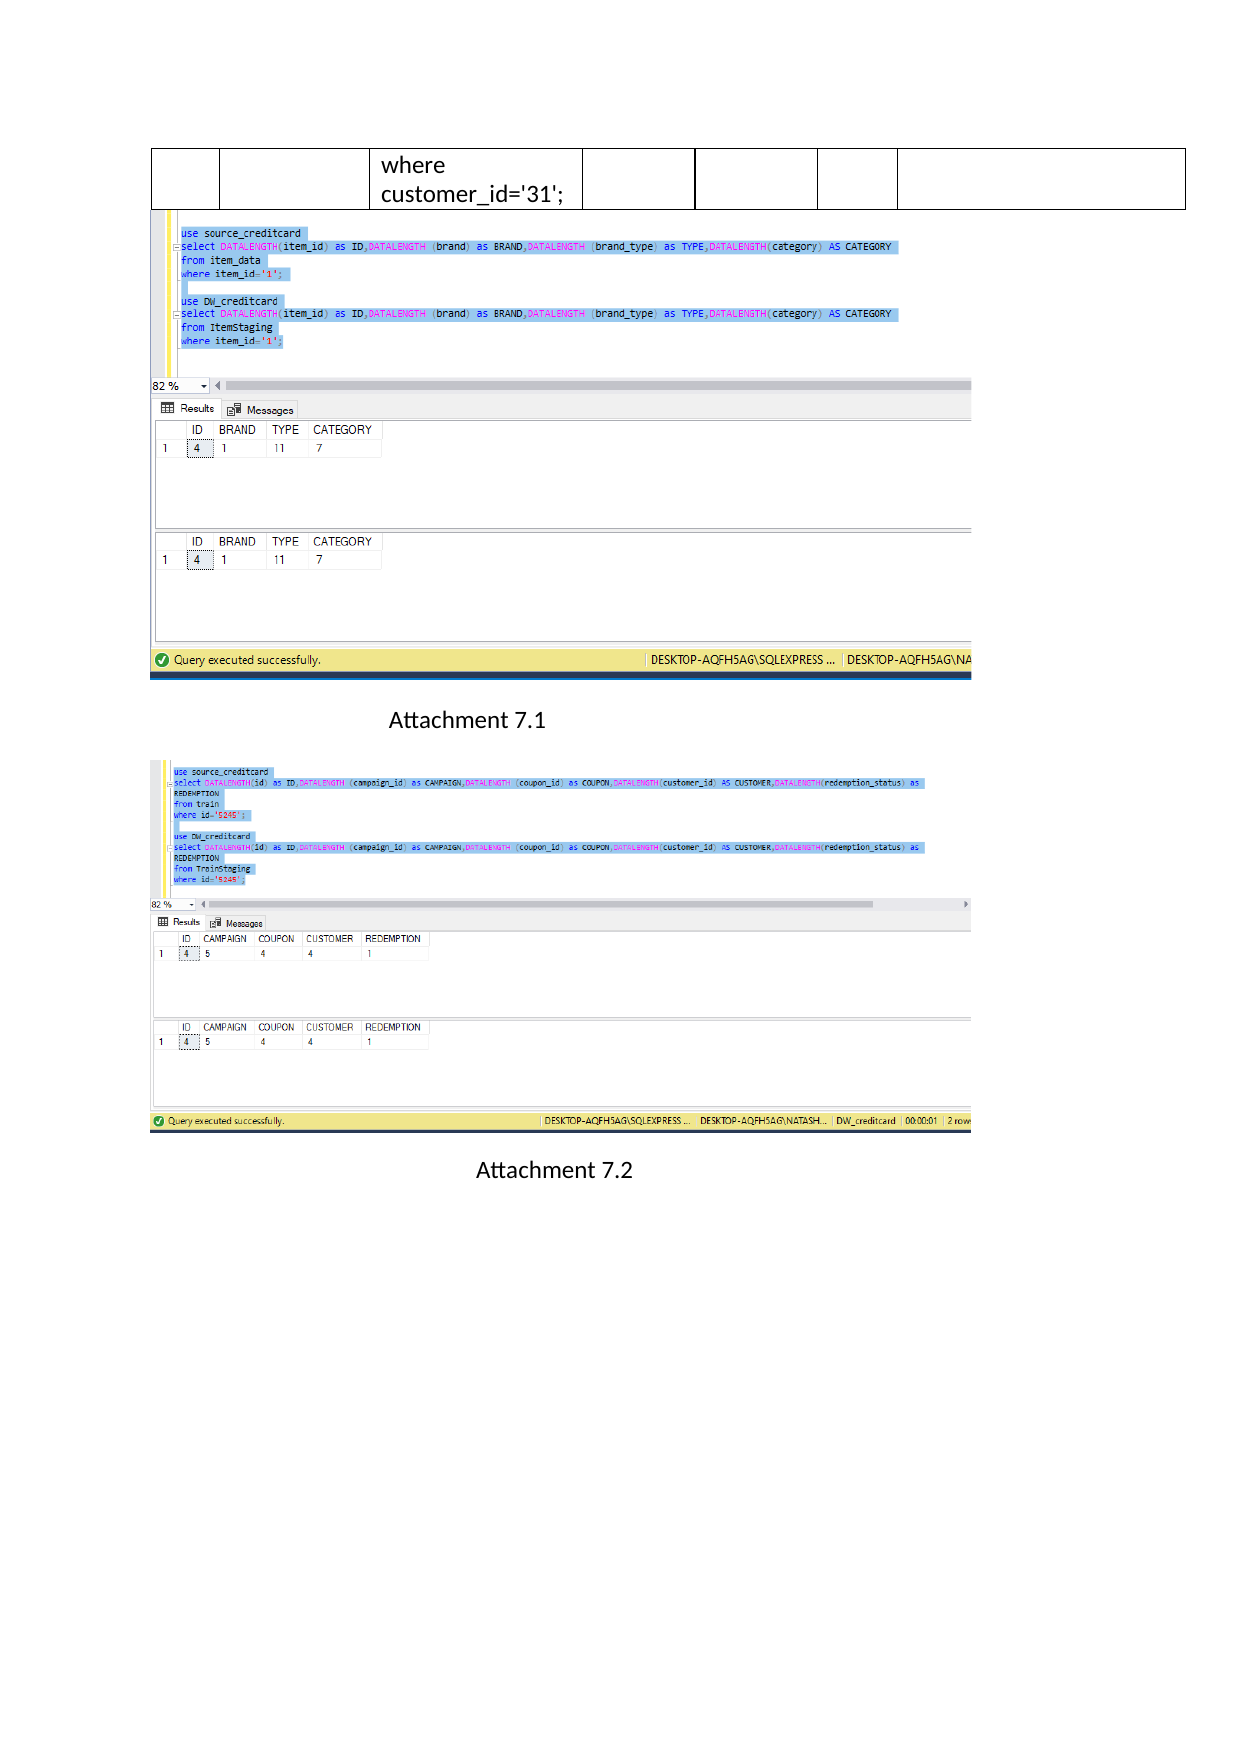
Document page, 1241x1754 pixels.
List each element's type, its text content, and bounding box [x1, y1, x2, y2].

table_header [583, 149, 694, 209]
table_header [696, 149, 817, 209]
picture [150, 760, 971, 1133]
table_header [898, 149, 1185, 209]
text Attachment 7.1 [389, 704, 1221, 734]
table_header where customer_id='31'; [370, 149, 582, 209]
table_header [152, 149, 219, 209]
text Attachment 7.2 [221, 1133, 888, 1185]
picture [150, 210, 972, 680]
table_header [818, 149, 897, 209]
table_header [220, 149, 369, 209]
